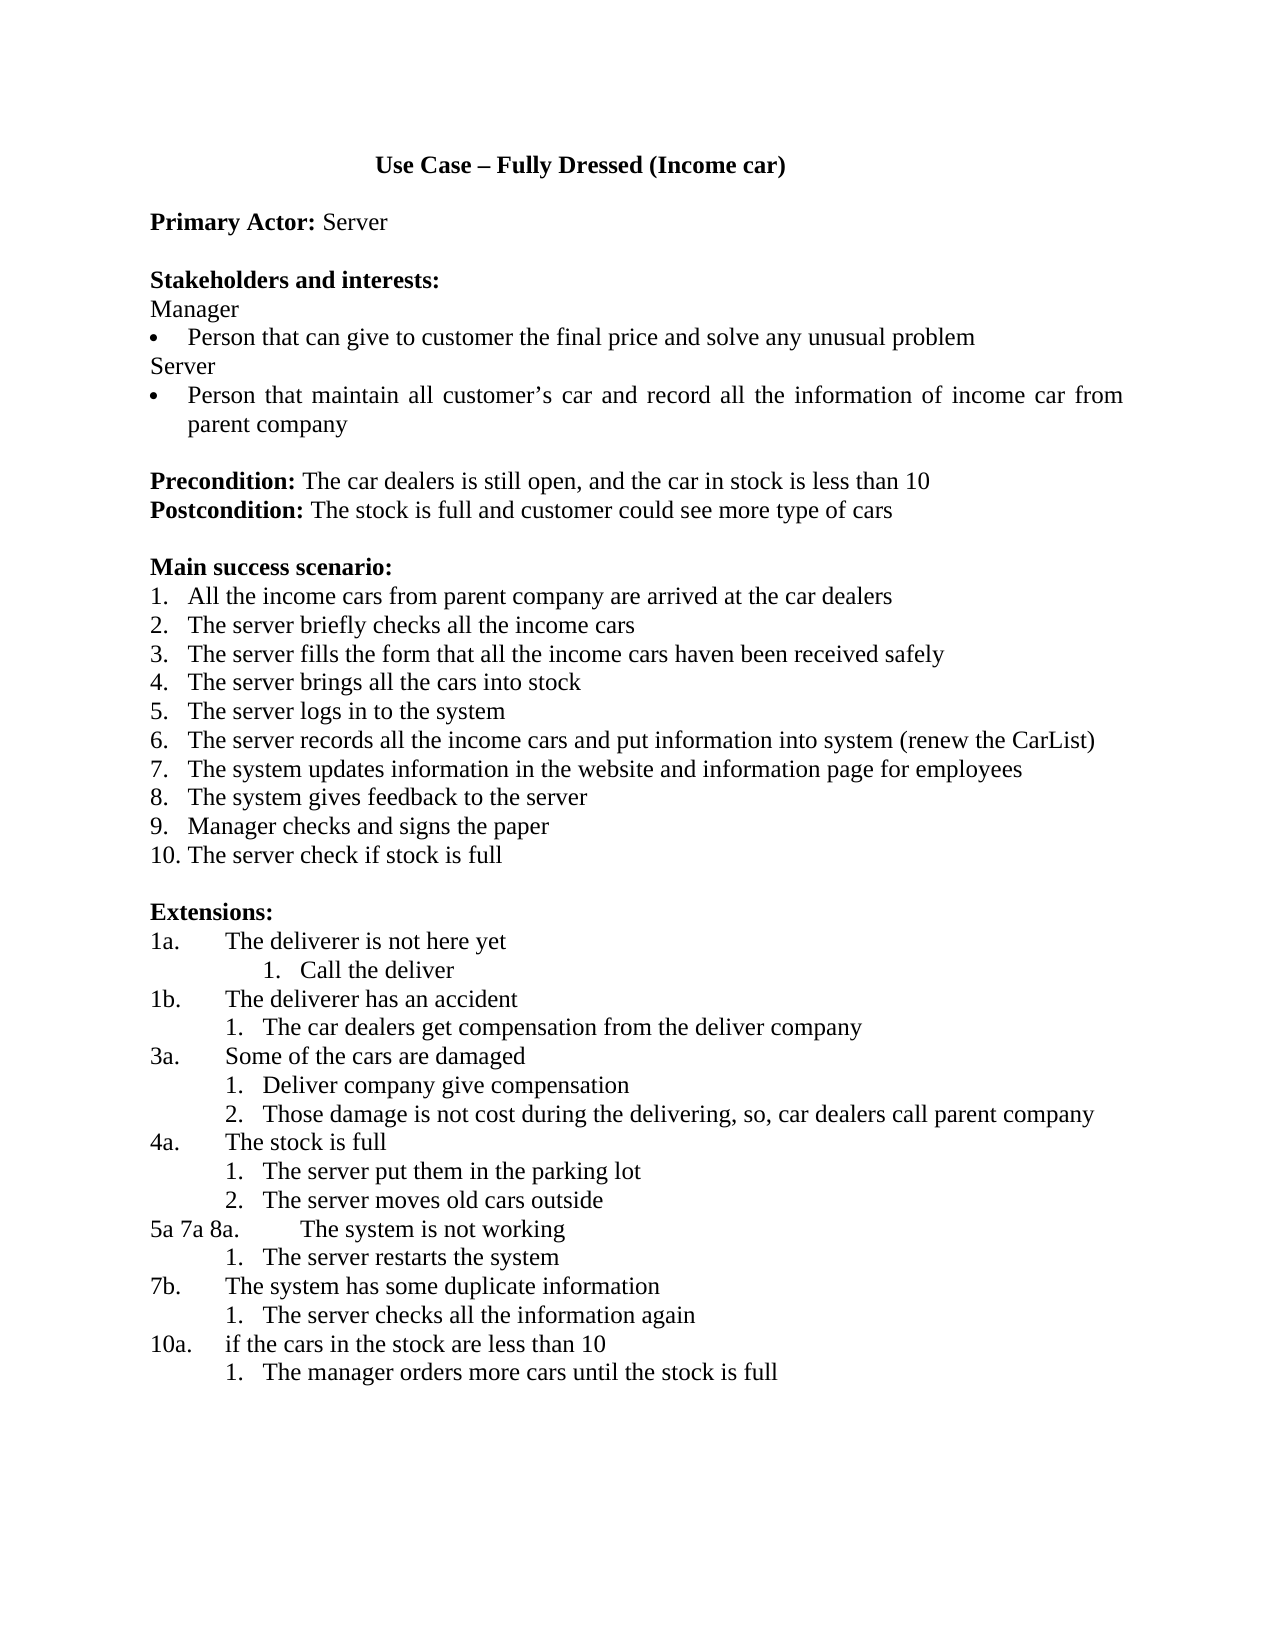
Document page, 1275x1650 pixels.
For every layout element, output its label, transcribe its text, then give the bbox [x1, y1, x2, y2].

list The server put them in the parking lot [225, 1156, 1125, 1185]
list The server records all the income cars and put information into system (renew the CarList) [150, 725, 1125, 754]
list The server logs in to the system [150, 696, 1125, 725]
list The system gives feedback to the server [150, 782, 1125, 811]
text 4a. The stock is full [150, 1127, 1125, 1156]
list The server brings all the cars into stock [150, 667, 1125, 696]
list The car dealers get compensation from the deliver company [225, 1012, 1125, 1041]
text Main success scenario: [150, 552, 1125, 581]
text Extensions: [150, 897, 1125, 926]
text Server [150, 351, 1125, 380]
text 3a. Some of the cars are damaged [150, 1041, 1125, 1070]
text Use Case – Fully Dressed (Income car) [150, 150, 1125, 179]
list Manager checks and signs the paper [150, 811, 1125, 840]
list Deliver company give compensation [225, 1070, 1125, 1099]
list Call the deliver [262, 955, 1125, 984]
list Person that maintain all customer’s car and record all the information of income car from parent company [150, 380, 1125, 437]
list All the income cars from parent company are arrived at the car dealers [150, 581, 1125, 610]
text 7b. The system has some duplicate information [150, 1271, 1125, 1300]
list Those damage is not cost during the delivering, so, car dealers call parent company [225, 1099, 1125, 1127]
text 5a 7a 8a. The system is not working [150, 1214, 1125, 1242]
text Primary Actor: Server [150, 207, 1125, 236]
text Postcondition: The stock is full and customer could see more type of cars [150, 495, 1125, 524]
list The server checks all the information again [225, 1300, 1125, 1329]
text 1a. The deliverer is not here yet [150, 926, 1125, 955]
text 10a. if the cars in the stock are less than 10 [150, 1329, 1125, 1357]
list The manager orders more cars until the stock is full [225, 1357, 1125, 1386]
list The server check if stock is full [150, 840, 1125, 869]
list Person that can give to customer the final price and solve any unusual problem [150, 322, 1125, 351]
list The system updates information in the website and information page for employees [150, 754, 1125, 782]
text Stakeholders and interests: [150, 265, 1125, 294]
text Manager [150, 294, 1125, 322]
list The server restarts the system [225, 1242, 1125, 1271]
list The server fills the form that all the income cars haven been received safely [150, 639, 1125, 667]
list The server briefly checks all the income cars [150, 610, 1125, 639]
list The server moves old cars outside [225, 1185, 1125, 1214]
text Precondition: The car dealers is still open, and the car in stock is less than 10 [150, 466, 1125, 495]
text 1b. The deliverer has an accident [150, 984, 1125, 1012]
